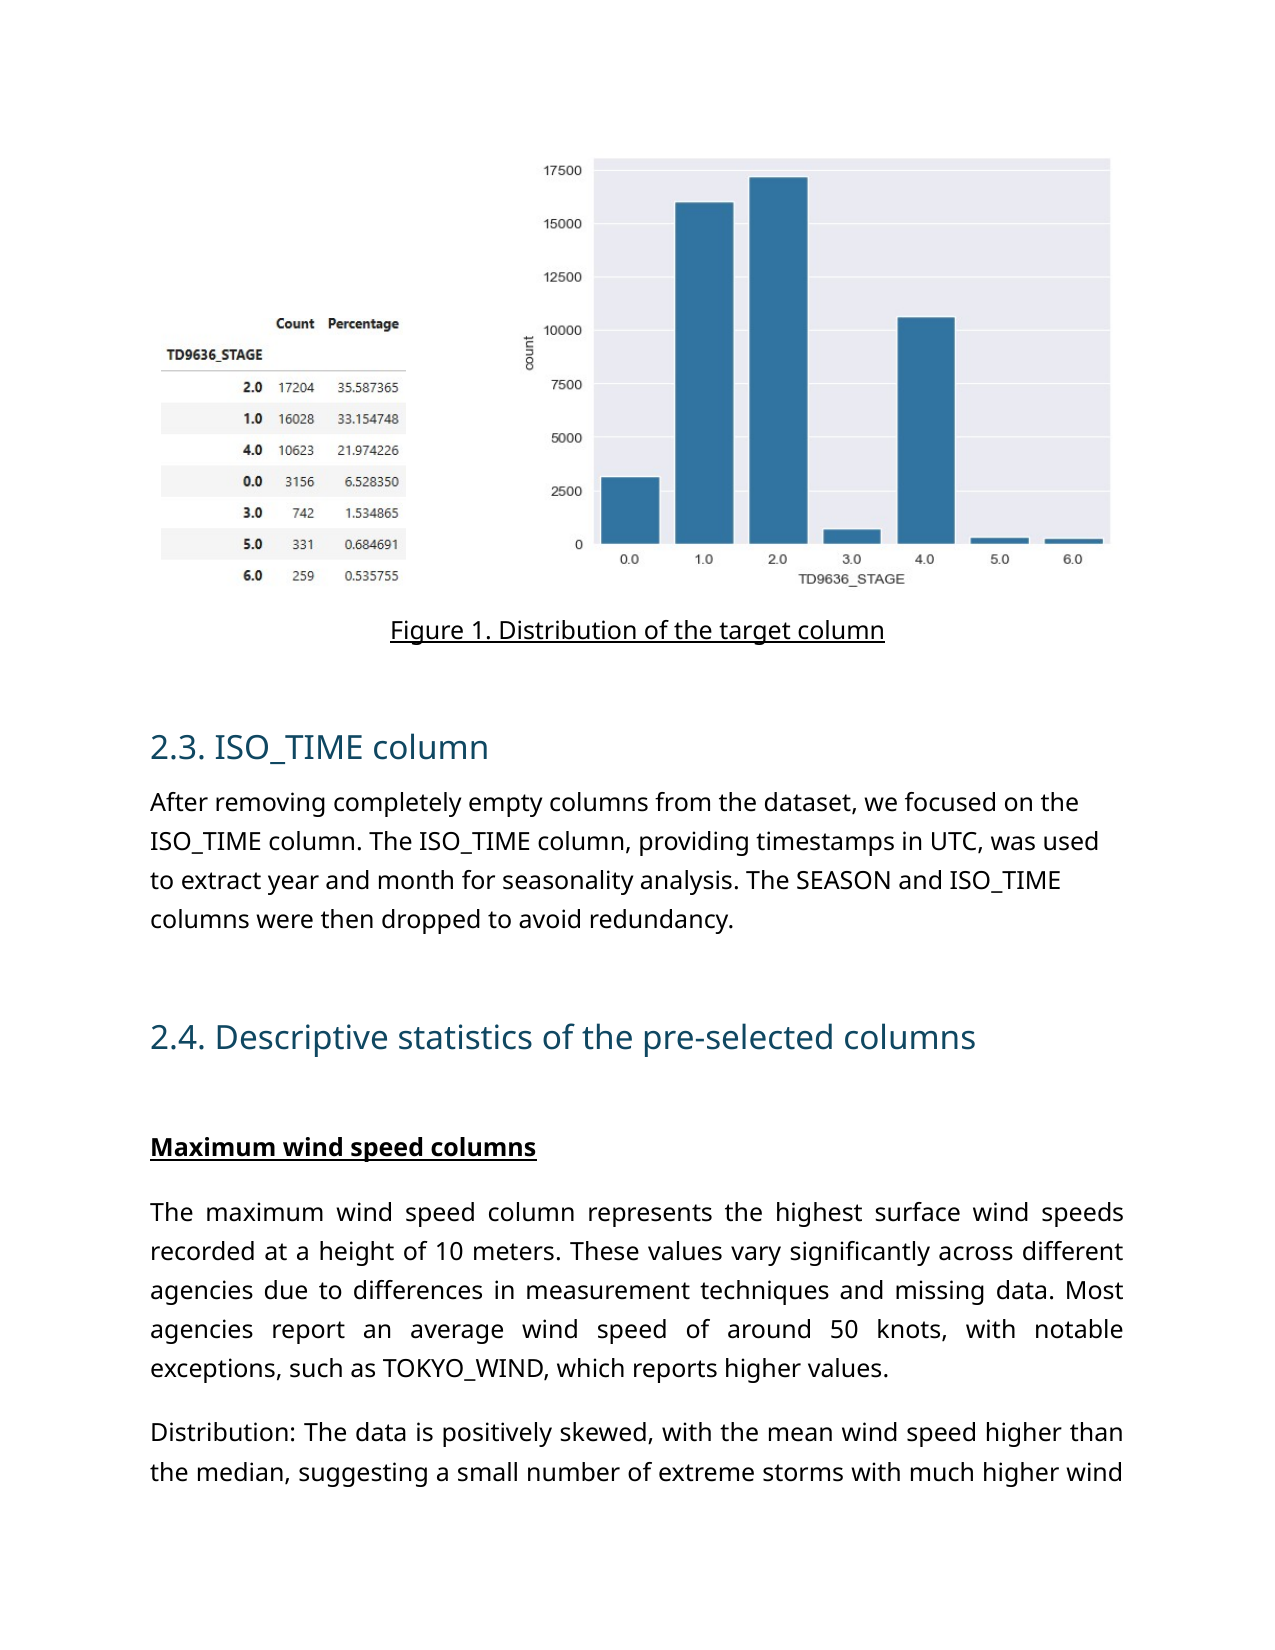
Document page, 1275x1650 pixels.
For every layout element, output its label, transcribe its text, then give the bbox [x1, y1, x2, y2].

text After removing completely empty columns from the dataset, we focused on the ISO_TIME column. The ISO_TIME column, providing timestamps in UTC, was used to extract year and month for seasonality analysis. The SEASON and ISO_TIME columns were then dropped to avoid redundancy. [150, 784, 1125, 936]
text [150, 1415, 1125, 1488]
text The maximum wind speed column represents the highest surface wind speeds recorded at a height of 10 meters. These values vary significantly across different agencies due to differences in measurement techniques and missing data. Most agencies report an average wind speed of around 50 knots, with notable exceptions, such as TOKYO_WIND, which reports higher values. [150, 1194, 1125, 1385]
subtitle 2.4. Descriptive statistics of the pre-selected columns [150, 1014, 1125, 1059]
text Figure 1. Distribution of the target column [150, 612, 1125, 646]
subtitle 2.3. ISO_TIME column [150, 724, 1125, 769]
picture [503, 150, 1125, 591]
text Maximum wind speed columns [150, 1130, 1125, 1164]
picture [161, 318, 406, 591]
